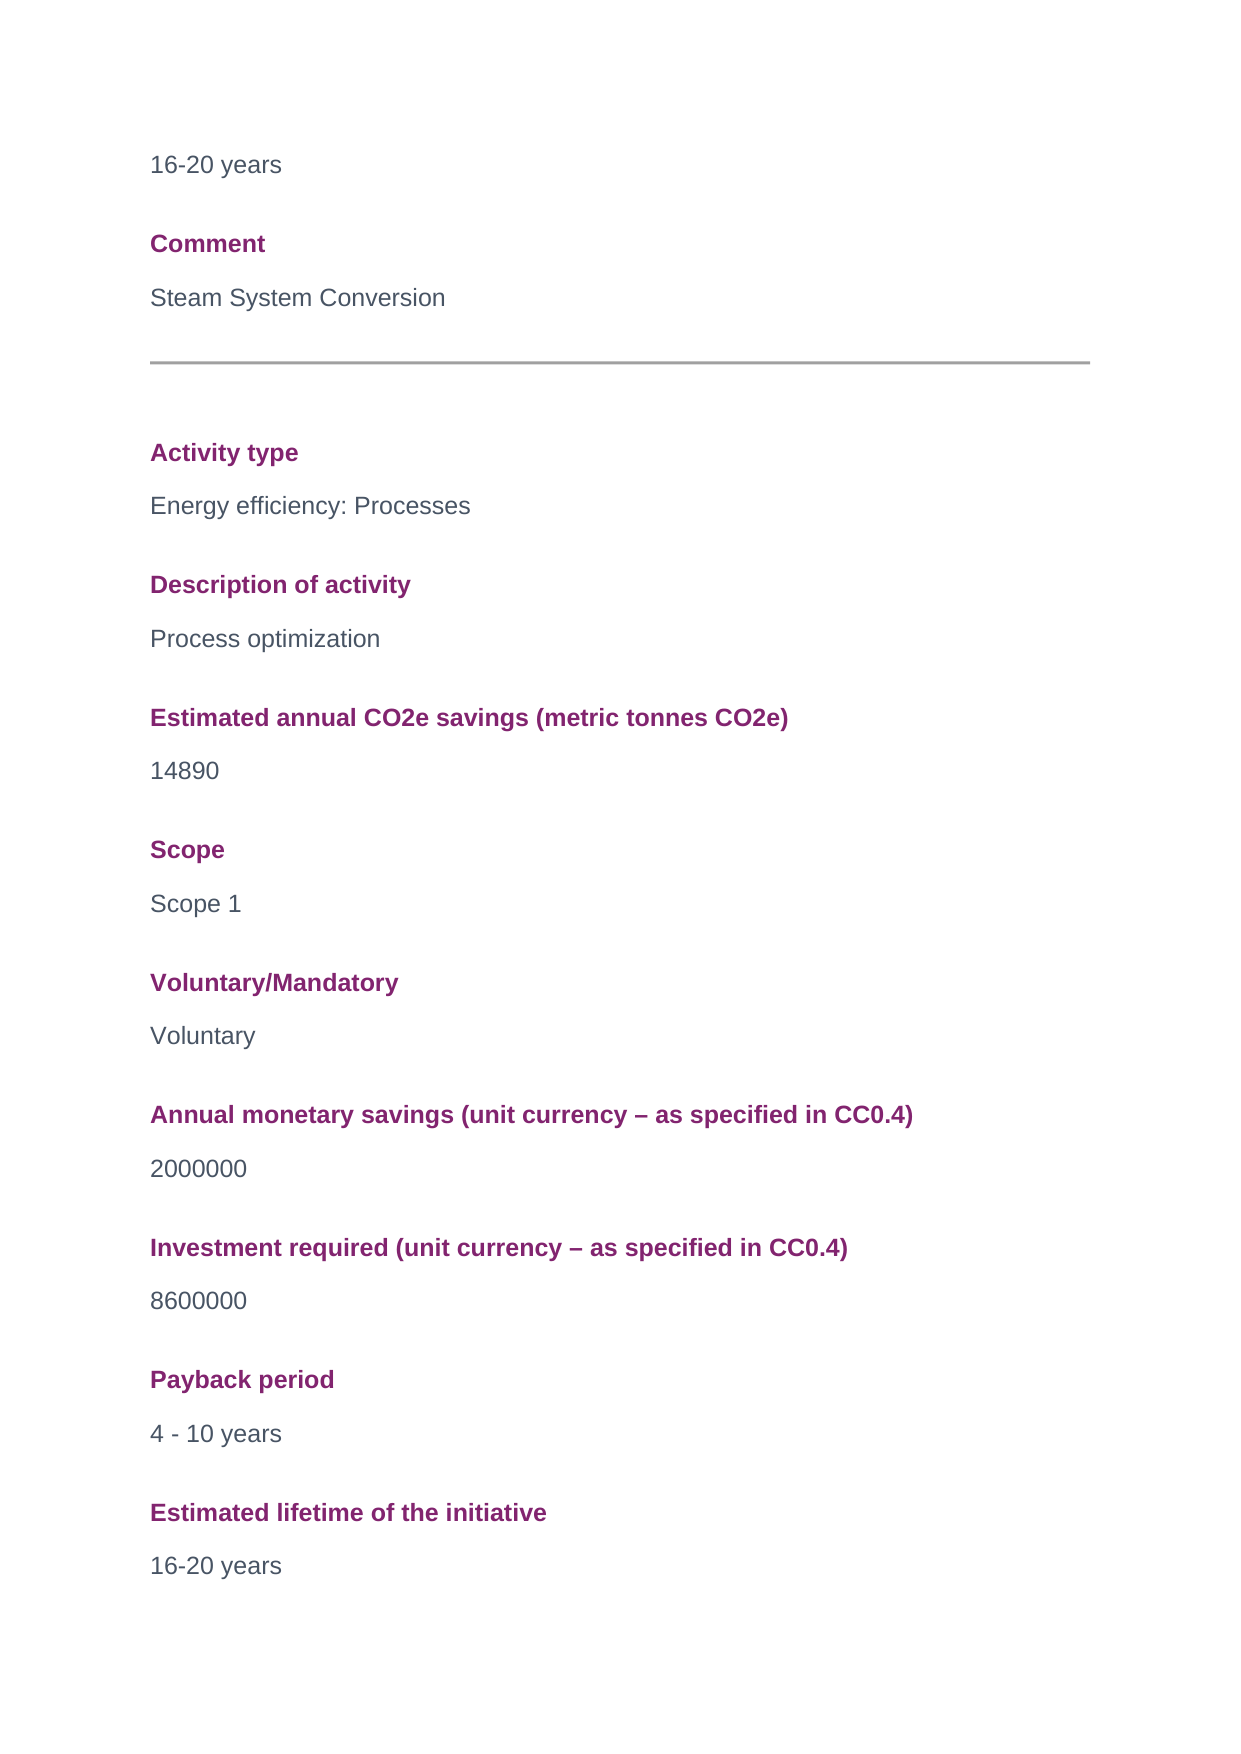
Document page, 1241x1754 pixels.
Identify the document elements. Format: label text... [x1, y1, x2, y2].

subtitle Voluntary/Mandatory [150, 968, 1090, 996]
subtitle Investment required (unit currency – as specified in CC0.4) [150, 1233, 1090, 1261]
text Scope 1 [150, 889, 1090, 918]
text 14890 [150, 756, 1090, 785]
text Voluntary [150, 1021, 1090, 1050]
text Steam System Conversion [150, 282, 1090, 311]
text 16-20 years [150, 1551, 1090, 1580]
subtitle Activity type [150, 438, 1090, 466]
text Process optimization [150, 624, 1090, 653]
text 8600000 [150, 1286, 1090, 1315]
subtitle Estimated annual CO2e savings (metric tonnes CO2e) [150, 703, 1090, 731]
text 2000000 [150, 1154, 1090, 1183]
text Energy efficiency: Processes [150, 491, 1090, 520]
subtitle Payback period [150, 1365, 1090, 1394]
subtitle Comment [150, 229, 1090, 257]
subtitle Estimated lifetime of the initiative [150, 1498, 1090, 1526]
text 4 - 10 years [150, 1419, 1090, 1448]
subtitle Scope [150, 835, 1090, 864]
subtitle Annual monetary savings (unit currency – as specified in CC0.4) [150, 1100, 1090, 1129]
subtitle Description of activity [150, 570, 1090, 599]
text 16-20 years [150, 150, 1090, 179]
